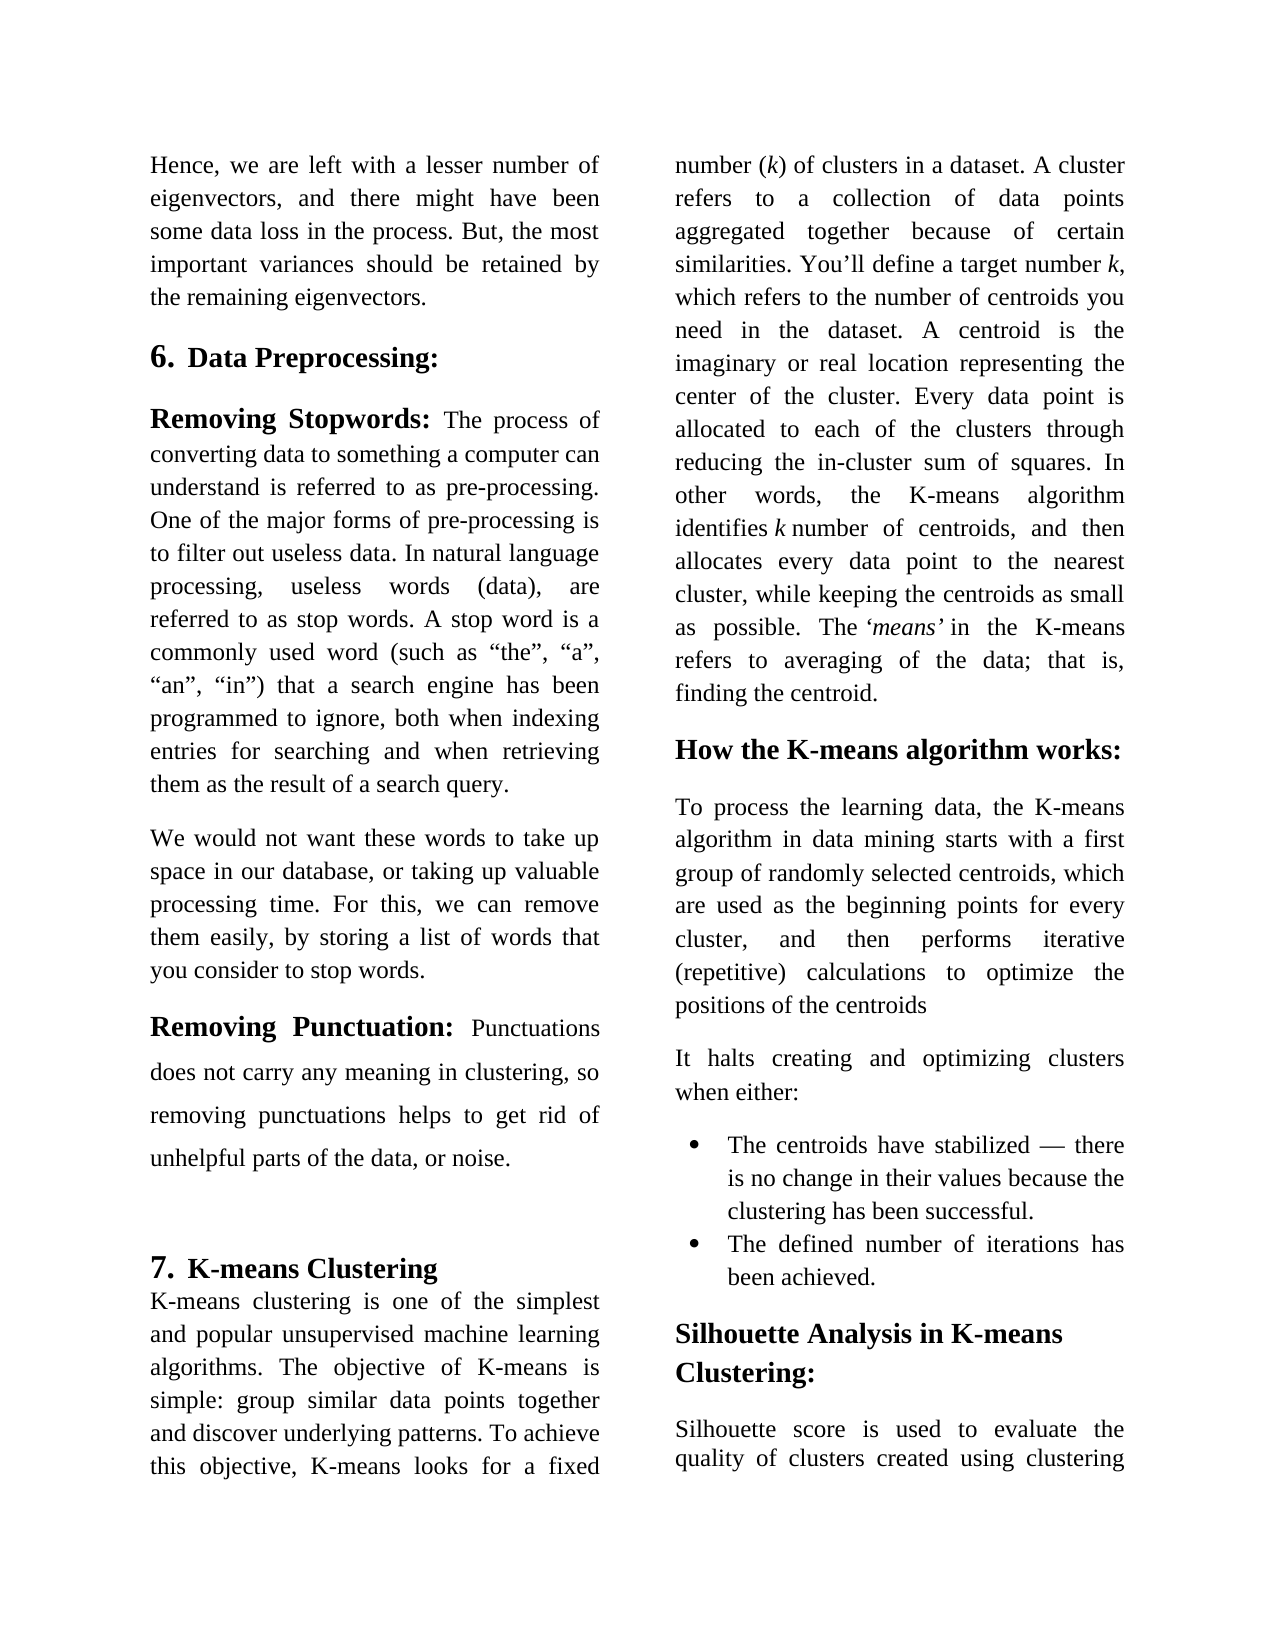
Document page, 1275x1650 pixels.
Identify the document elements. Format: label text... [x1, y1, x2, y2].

text K-means clustering is one of the simplest and popular unsupervised machine learning algorithms. The objective of K-means is simple: group similar data points together and discover underlying patterns. To achieve this objective, K-means looks for a fixed number (k) of clusters in a dataset. A cluster refers to a collection of data points aggregated together because of certain similarities. You’ll define a target number k, which refers to the number of centroids you need in the dataset. A centroid is the imaginary or real location representing the center of the cluster. Every data point is allocated to each of the clusters through reducing the in-cluster sum of squares. In other words, the K-means algorithm identifies k number of centroids, and then allocates every data point to the nearest cluster, while keeping the centroids as small as possible. The ‘means’ in the K-means refers to averaging of the data; that is, finding the centroid. [675, 150, 1125, 707]
text It halts creating and optimizing clusters when either: [675, 1043, 1125, 1105]
text We would not want these words to take up space in our database, or taking up valuable processing time. For this, we can remove them easily, by storing a list of words that you consider to stop words. [150, 823, 600, 983]
text Removing Stopwords: The process of converting data to something a computer can understand is referred to as pre-processing. One of the major forms of pre-processing is to filter out useless data. In natural language processing, useless words (data), are referred to as stop words. A stop word is a commonly used word (such as “the”, “a”, “an”, “in”) that a search engine has been programmed to ignore, both when indexing entries for searching and when retrieving them as the result of a search query. [150, 401, 600, 798]
list The defined number of iterations has been achieved. [690, 1229, 1125, 1291]
list The centroids have stabilized — there is no change in their values because the clustering has been successful. [690, 1130, 1125, 1225]
text Hence, we are left with a lesser number of eigenvectors, and there might have been some data loss in the process. But, the most important variances should be retained by the remaining eigenvectors. [150, 150, 600, 311]
list Data Preprocessing: [150, 336, 600, 374]
text How the K-means algorithm works: [675, 732, 1125, 766]
text To process the learning data, the K-means algorithm in data mining starts with a first group of randomly selected centroids, which are used as the beginning points for every cluster, and then performs iterative (repetitive) calculations to optimize the positions of the centroids [675, 792, 1125, 1018]
text Removing Punctuation: Punctuations does not carry any meaning in clustering, so removing punctuations helps to get rid of unhelpful parts of the data, or noise. [150, 1009, 600, 1172]
text Silhouette Analysis in K-means Clustering: [675, 1316, 1125, 1388]
list K-means Clustering [150, 1236, 600, 1286]
